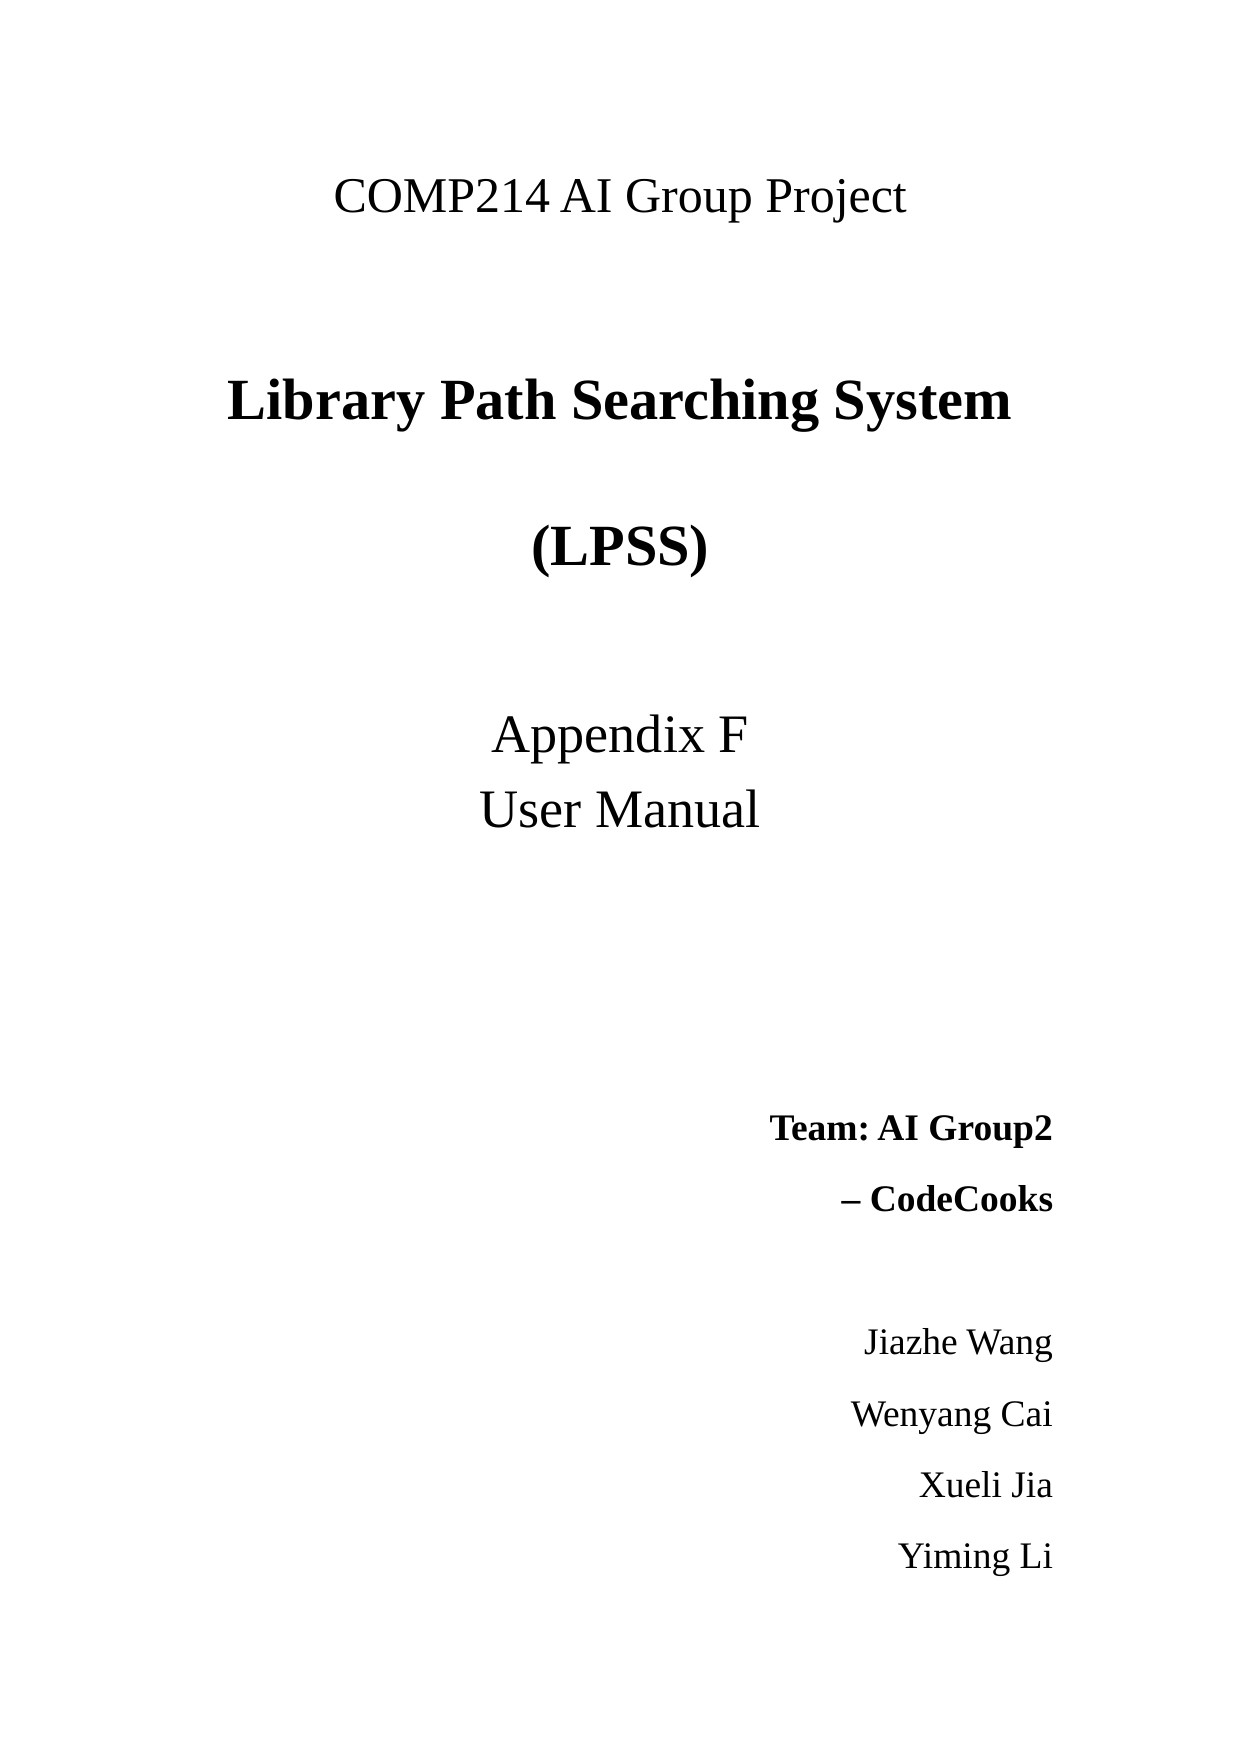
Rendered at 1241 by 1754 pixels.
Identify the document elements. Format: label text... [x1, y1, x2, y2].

text Yiming Li [187, 1523, 1053, 1588]
text – CodeCooks [187, 1166, 1053, 1231]
text Team: AI Group2 [187, 1094, 1053, 1159]
text User Manual [187, 775, 1053, 840]
text Library Path Searching System (LPSS) [187, 349, 1053, 593]
text COMP214 AI Group Project [187, 162, 1053, 227]
text Xueli Jia [187, 1452, 1053, 1517]
text Wenyang Cai [187, 1380, 1053, 1445]
text Appendix F [187, 701, 1053, 766]
text Jiazhe Wang [187, 1309, 1053, 1374]
